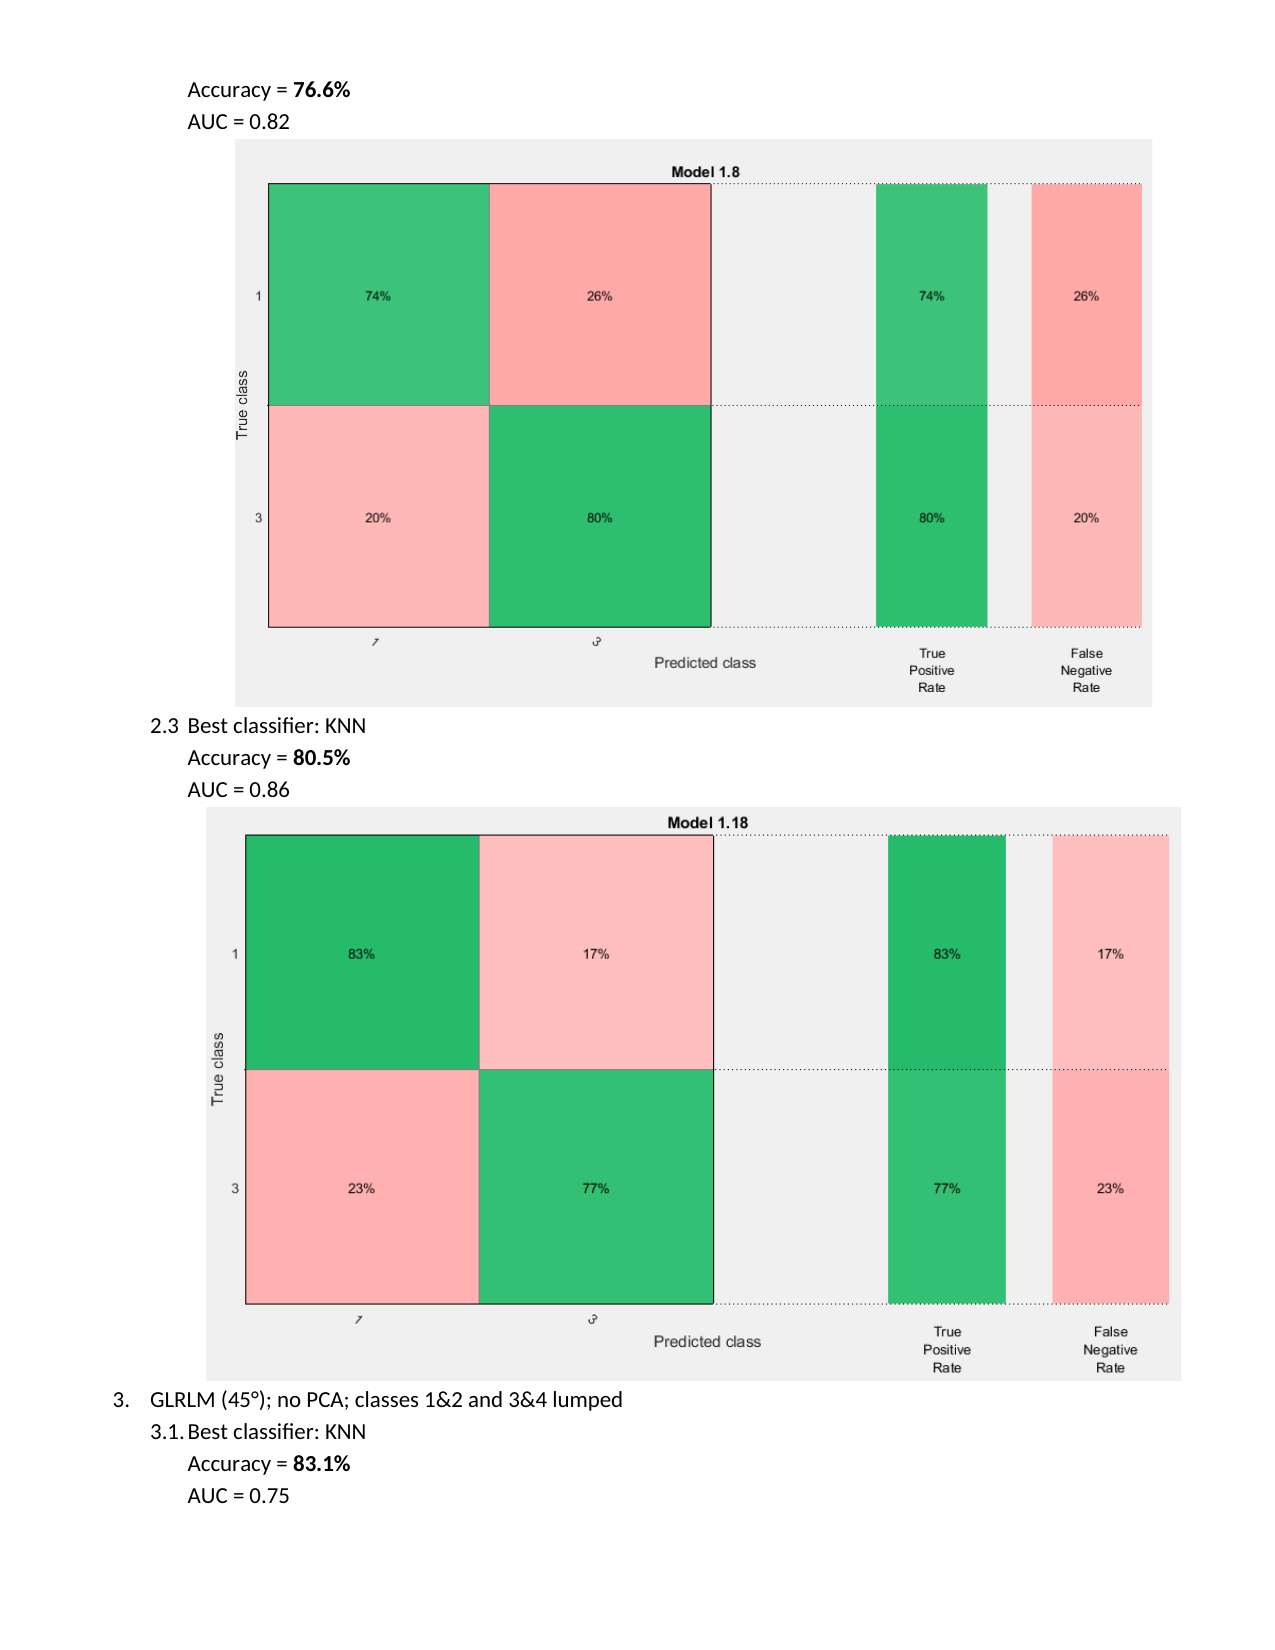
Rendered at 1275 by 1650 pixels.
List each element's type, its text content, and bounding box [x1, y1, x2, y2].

picture [235, 139, 1153, 707]
list Accuracy = 80.5% [150, 743, 1200, 771]
list AUC = 0.86 [150, 775, 1200, 803]
list AUC = 0.75 [150, 1482, 1200, 1509]
list Accuracy = 83.1% [150, 1449, 1200, 1477]
list GLRLM (45°); no PCA; classes 1&2 and 3&4 lumped [112, 1385, 1200, 1413]
list Best classifier: KNN [150, 711, 1200, 739]
list AUC = 0.82 [150, 107, 1200, 135]
picture [206, 807, 1182, 1381]
list Accuracy = 76.6% [150, 75, 1200, 103]
list Best classifier: KNN [150, 1417, 1200, 1445]
